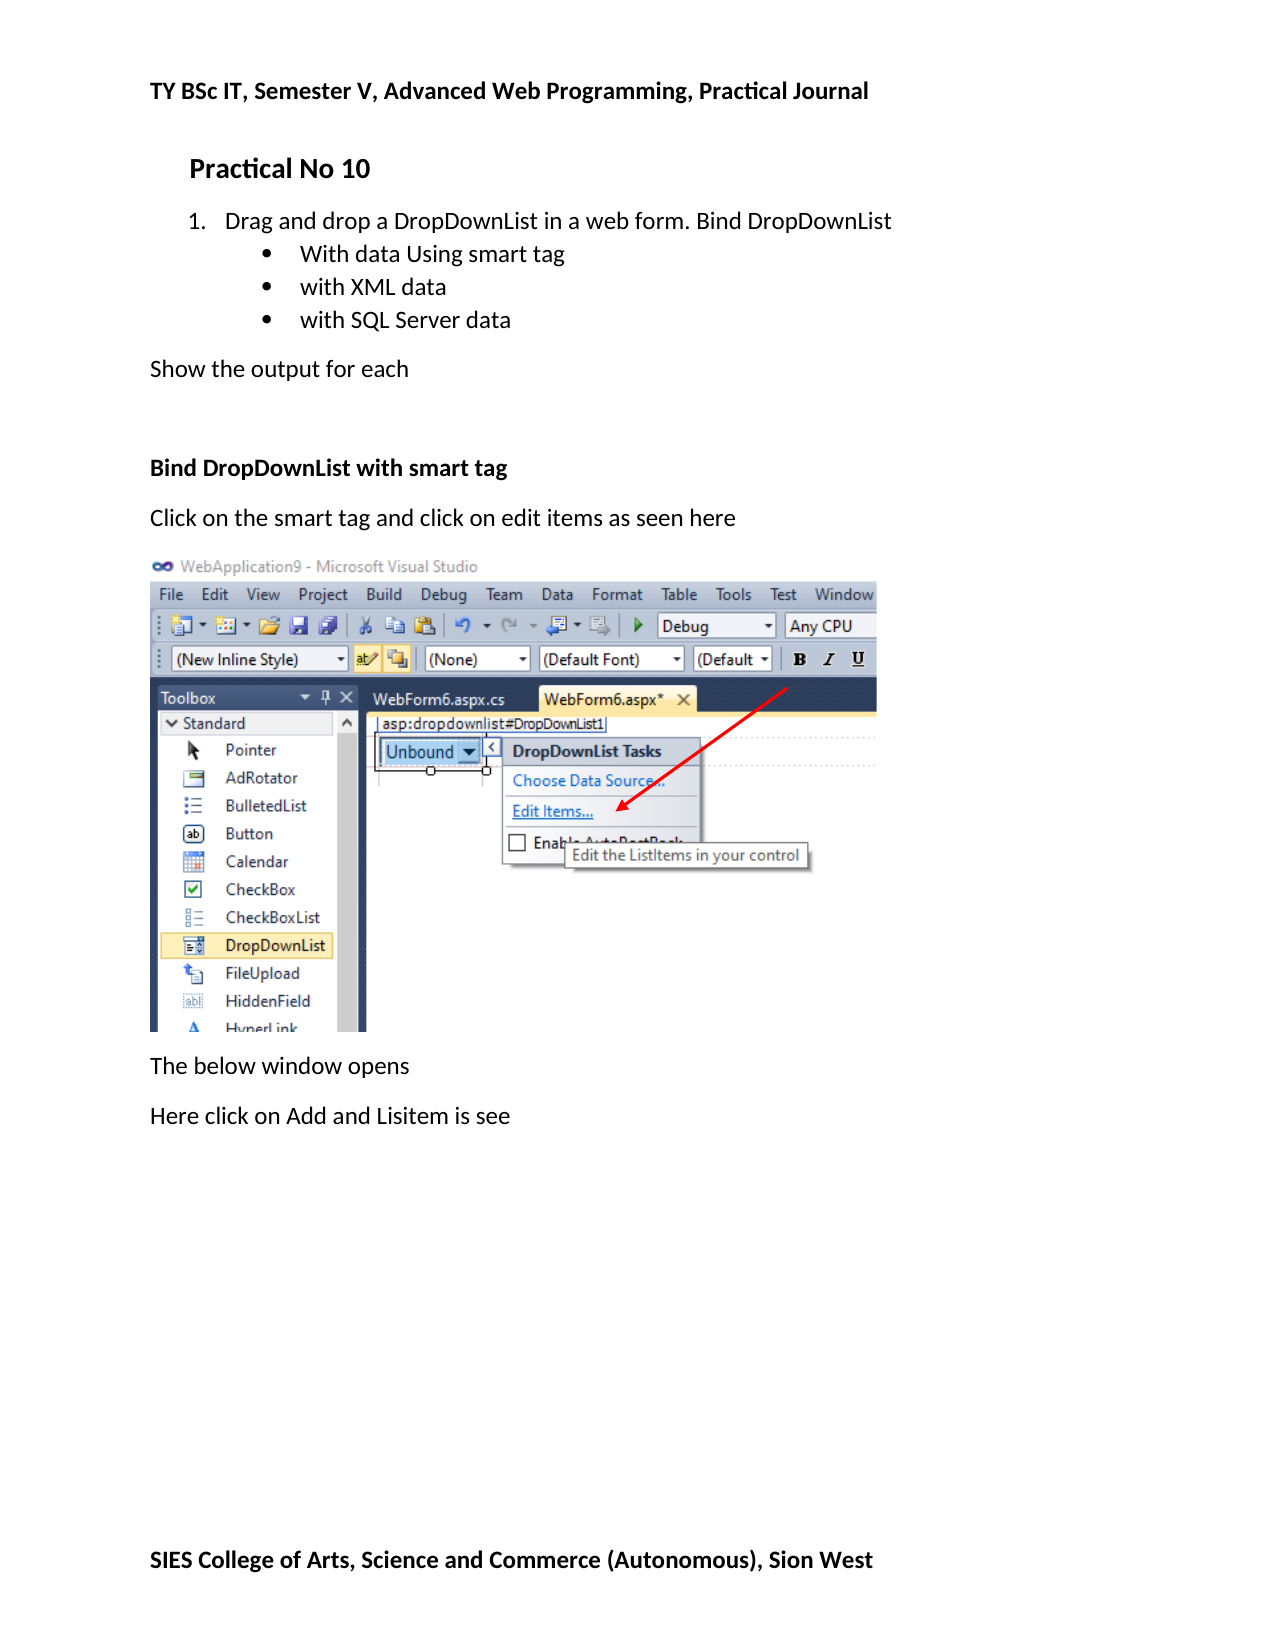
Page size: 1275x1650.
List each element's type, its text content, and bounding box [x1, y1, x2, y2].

picture [150, 551, 877, 1032]
text Here click on Add and Lisitem is see [150, 1100, 1125, 1130]
list With data Using smart tag [262, 238, 1125, 268]
text Show the output for each [150, 353, 1125, 384]
list Drag and drop a DropDownList in a web form. Bind DropDownList [187, 205, 1125, 236]
text Bind DropDownList with smart tag [150, 453, 1125, 483]
text Practical No 10 [150, 150, 1125, 186]
text The below window opens [150, 1050, 1125, 1081]
text Click on the smart tag and click on edit items as seen here [150, 502, 1125, 533]
list with SQL Server data [262, 304, 1125, 334]
list with XML data [262, 271, 1125, 301]
